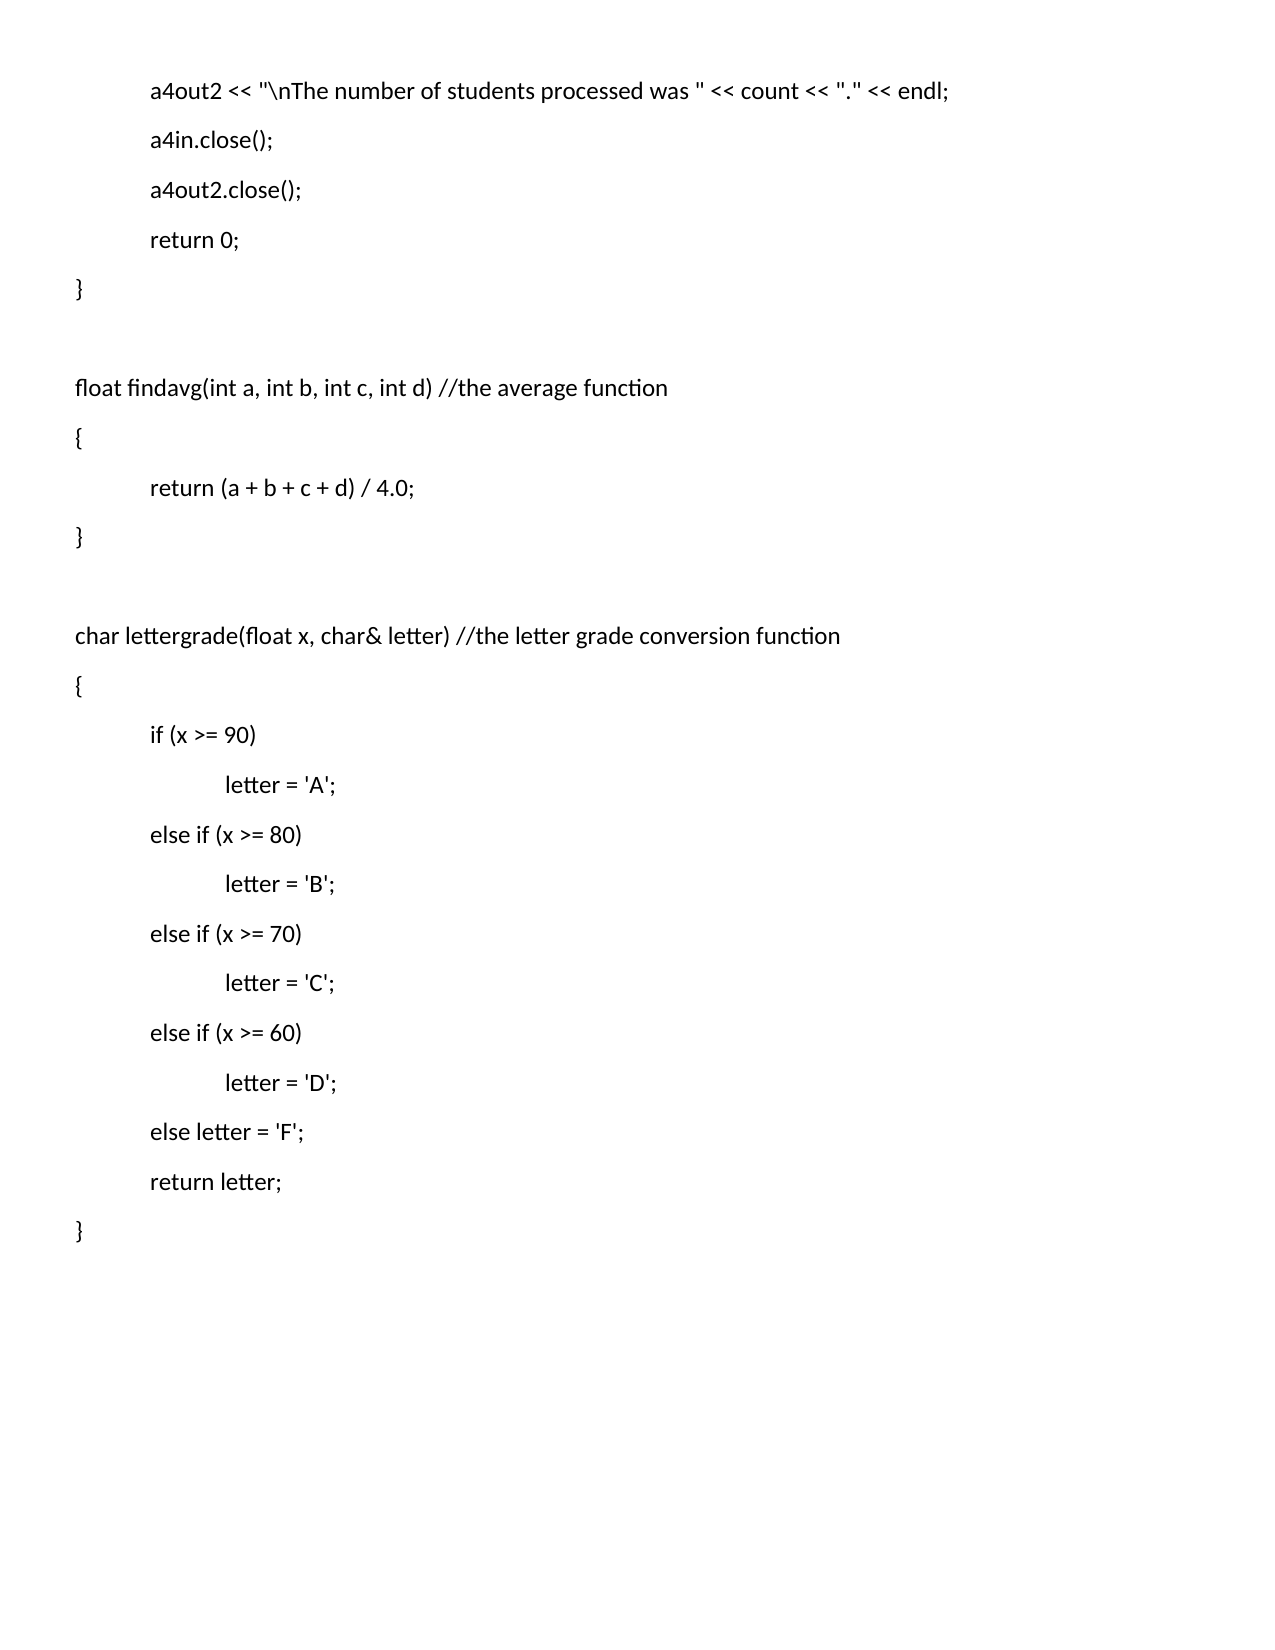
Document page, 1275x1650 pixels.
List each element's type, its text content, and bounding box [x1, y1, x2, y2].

text } [75, 273, 1200, 304]
text } [75, 1215, 1200, 1246]
text } [75, 521, 1200, 552]
text else if (x >= 80) [75, 819, 1200, 849]
text else if (x >= 70) [75, 918, 1200, 948]
text letter = 'B'; [75, 868, 1200, 899]
text else letter = 'F'; [75, 1116, 1200, 1147]
text else if (x >= 60) [75, 1017, 1200, 1048]
text letter = 'A'; [75, 769, 1200, 800]
text return 0; [75, 224, 1200, 254]
text return (a + b + c + d) / 4.0; [75, 472, 1200, 502]
text char lettergrade(float x, char& letter) //the letter grade conversion function [75, 620, 1200, 651]
text a4out2.close(); [75, 174, 1200, 205]
text a4out2 << "\nThe number of students processed was " << count << "." << endl; [75, 75, 1200, 106]
text return letter; [75, 1166, 1200, 1196]
text if (x >= 90) [75, 719, 1200, 750]
text { [75, 670, 1200, 701]
text { [75, 422, 1200, 453]
text letter = 'D'; [75, 1067, 1200, 1097]
text float findavg(int a, int b, int c, int d) //the average function [75, 372, 1200, 403]
text letter = 'C'; [75, 967, 1200, 998]
text a4in.close(); [75, 124, 1200, 155]
